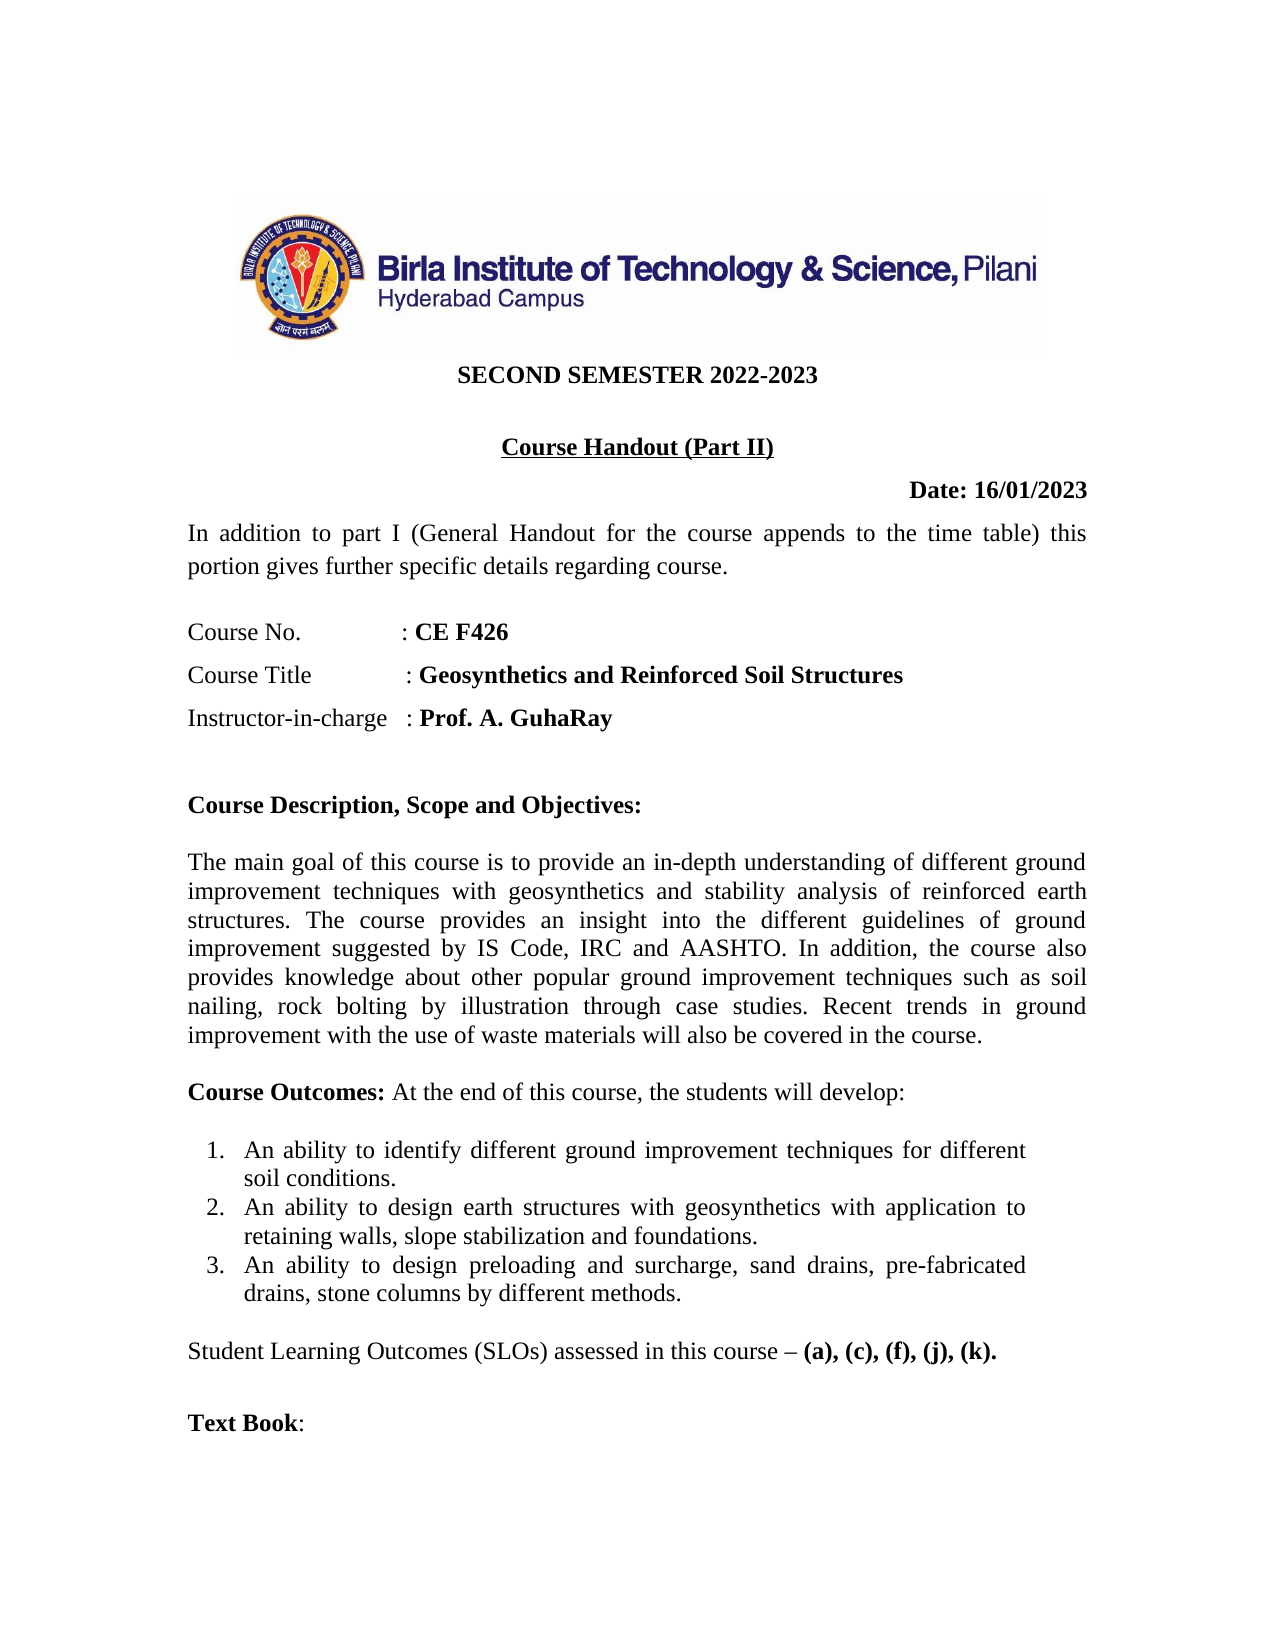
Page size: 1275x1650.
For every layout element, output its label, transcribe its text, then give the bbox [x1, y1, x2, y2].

list An ability to identify different ground improvement techniques for different soil conditions. [206, 1135, 1027, 1192]
picture [233, 193, 1042, 360]
list An ability to design earth structures with geosynthetics with application to retaining walls, slope stabilization and foundations. [206, 1192, 1027, 1250]
text Instructor-in-charge : Prof. A. GuhaRay [187, 703, 1087, 732]
text Text Book: [187, 1408, 1087, 1437]
text In addition to part I (General Handout for the course appends to the time table) this portion gives further specific details regarding course. [187, 518, 1087, 580]
text Course Description, Scope and Objectives: [187, 790, 1087, 818]
text Course Title : Geosynthetics and Reinforced Soil Structures [187, 660, 1087, 689]
text Date: 16/01/2023 [187, 475, 1087, 504]
text SECOND SEMESTER 2022-2023 [187, 360, 1087, 389]
text Course No. : CE F426 [187, 617, 1087, 646]
text Course Handout (Part II) [187, 432, 1087, 461]
text Student Learning Outcomes (SLOs) assessed in this course – (a), (c), (f), (j), (k). [187, 1336, 1087, 1365]
text Course Outcomes: At the end of this course, the students will develop: [187, 1077, 1027, 1106]
text The main goal of this course is to provide an in-depth understanding of different ground improvement techniques with geosynthetics and stability analysis of reinforced earth structures. The course provides an insight into the different guidelines of ground improvement suggested by IS Code, IRC and AASHTO. In addition, the course also provides knowledge about other popular ground improvement techniques such as soil nailing, rock bolting by illustration through case studies. Recent trends in ground improvement with the use of waste materials will also be covered in the course. [187, 847, 1087, 1048]
list An ability to design preloading and surcharge, sand drains, pre-fabricated drains, stone columns by different methods. [206, 1250, 1027, 1307]
